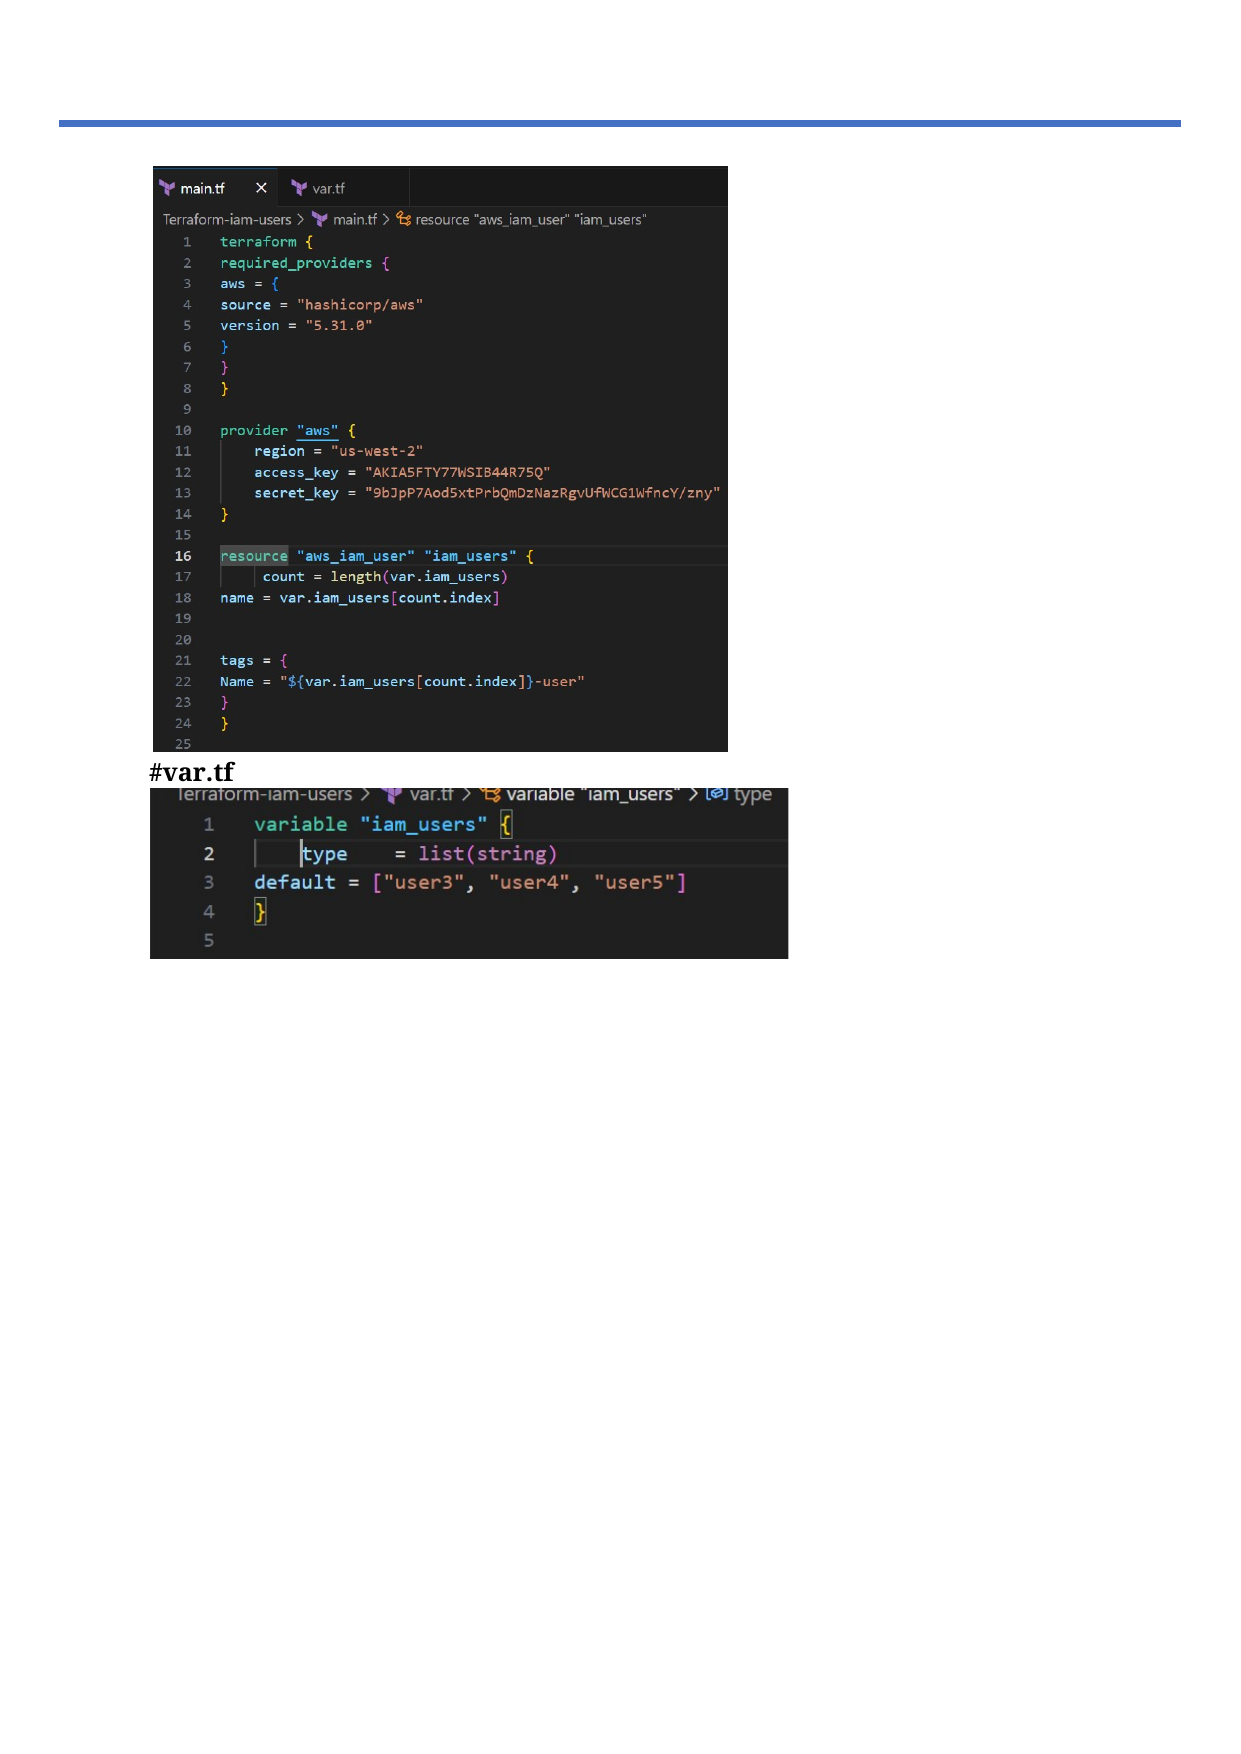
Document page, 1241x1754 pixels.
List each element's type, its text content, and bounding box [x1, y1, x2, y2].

text #var.tf [148, 754, 1089, 788]
picture [153, 166, 728, 752]
picture [150, 788, 789, 959]
